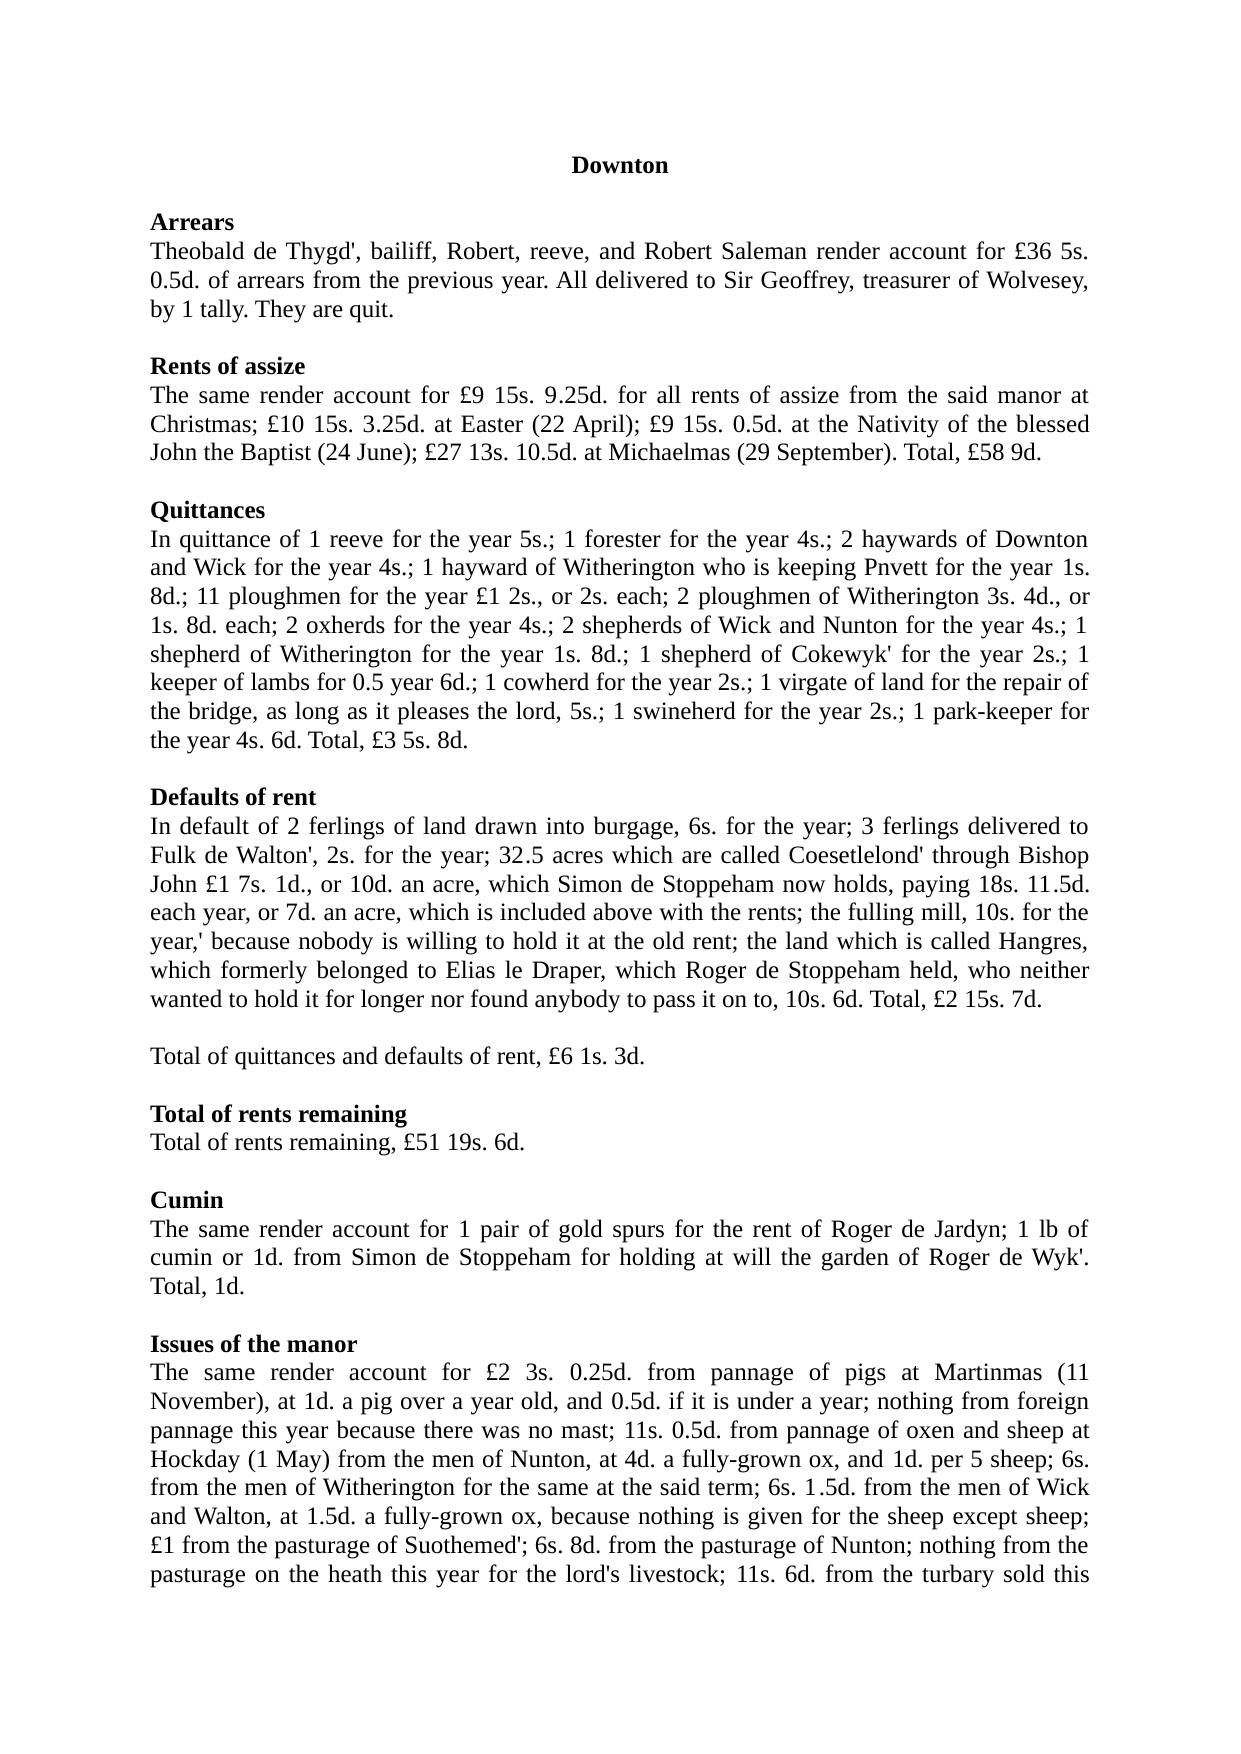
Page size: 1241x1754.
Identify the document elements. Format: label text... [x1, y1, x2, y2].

text Quittances [150, 495, 1090, 524]
text Defaults of rent [150, 782, 1090, 811]
text Issues of the manor [150, 1329, 1090, 1357]
text Downton [150, 150, 1090, 179]
text Cumin [150, 1185, 1090, 1214]
text The same render account for 1 pair of gold spurs for the rent of Roger de Jardyn; 1 lb of cumin or 1d. from Simon de Stoppeham for holding at will the garden of Roger de Wyk'. Total, 1d. [150, 1214, 1090, 1300]
text Total of rents remaining [150, 1099, 1090, 1127]
text The same render account for £9 15s. 9.25d. for all rents of assize from the said manor at Christmas; £10 15s. 3.25d. at Easter (22 April); £9 15s. 0.5d. at the Nativity of the blessed John the Baptist (24 June); £27 13s. 10.5d. at Michaelmas (29 September). Total, £58 9d. [150, 380, 1090, 466]
text Theobald de Thygd', bailiff, Robert, reeve, and Robert Saleman render account for £36 5s. 0.5d. of arrears from the previous year. All delivered to Sir Geoffrey, treasurer of Wolvesey, by 1 tally. They are quit. [150, 236, 1090, 322]
text Total of rents remaining, £51 19s. 6d. [150, 1127, 1090, 1156]
text Rents of assize [150, 351, 1090, 380]
text Arrears [150, 207, 1090, 236]
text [150, 1357, 1090, 1587]
text In default of 2 ferlings of land drawn into burgage, 6s. for the year; 3 ferlings delivered to Fulk de Walton', 2s. for the year; 32.5 acres which are called Coesetlelond' through Bishop John £1 7s. 1d., or 10d. an acre, which Simon de Stoppeham now holds, paying 18s. 11.5d. each year, or 7d. an acre, which is included above with the rents; the fulling mill, 10s. for the year,' because nobody is willing to hold it at the old rent; the land which is called Hangres, which formerly belonged to Elias le Draper, which Roger de Stoppeham held, who neither wanted to hold it for longer nor found anybody to pass it on to, 10s. 6d. Total, £2 15s. 7d. [150, 811, 1090, 1012]
text In quittance of 1 reeve for the year 5s.; 1 forester for the year 4s.; 2 haywards of Downton and Wick for the year 4s.; 1 hayward of Witherington who is keeping Pnvett for the year 1s. 8d.; 11 ploughmen for the year £1 2s., or 2s. each; 2 ploughmen of Witherington 3s. 4d., or 1s. 8d. each; 2 oxherds for the year 4s.; 2 shepherds of Wick and Nunton for the year 4s.; 1 shepherd of Witherington for the year 1s. 8d.; 1 shepherd of Cokewyk' for the year 2s.; 1 keeper of lambs for 0.5 year 6d.; 1 cowherd for the year 2s.; 1 virgate of land for the repair of the bridge, as long as it pleases the lord, 5s.; 1 swineherd for the year 2s.; 1 park-keeper for the year 4s. 6d. Total, £3 5s. 8d. [150, 524, 1090, 754]
text Total of quittances and defaults of rent, £6 1s. 3d. [150, 1041, 1090, 1070]
